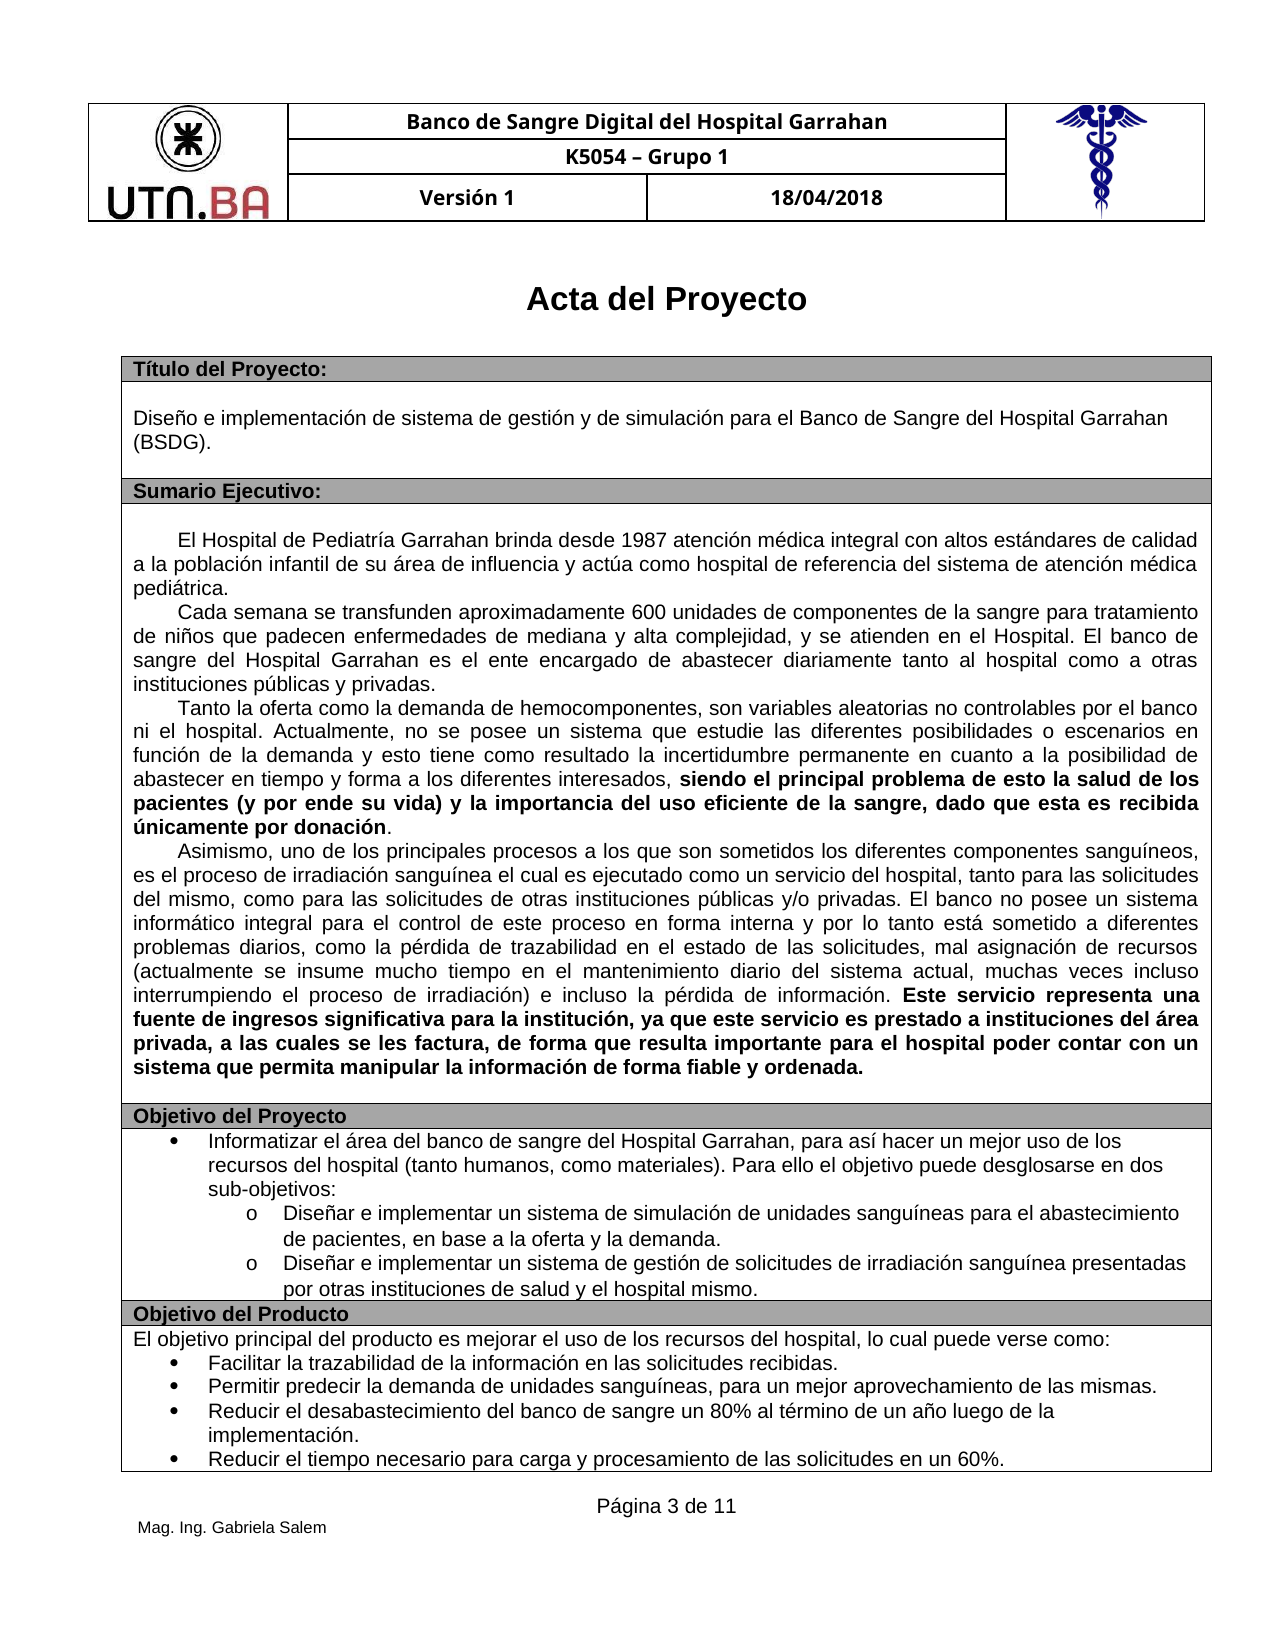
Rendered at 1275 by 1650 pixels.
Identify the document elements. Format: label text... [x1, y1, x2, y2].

table_header Título del Proyecto: [122, 357, 1211, 381]
table_cell Objetivo del Producto [122, 1301, 1211, 1325]
table_cell Diseño e implementación de sistema de gestión y de simulación para el Banco de Sangre del Hospital Garrahan (BSDG). [122, 382, 1211, 478]
table_cell Informatizar el área del banco de sangre del Hospital Garrahan, para así hacer un mejor uso de los recursos del hospital (tanto humanos, como materiales). Para ello el objetivo puede desglosarse en dos sub-objetivos: Diseñar e implementar un sistema de simulación de unidades sanguíneas para el abastecimiento de pacientes, en base a la oferta y la demanda. Diseñar e implementar un sistema de gestión de solicitudes de irradiación sanguínea presentadas por otras instituciones de salud y el hospital mismo. [122, 1129, 1211, 1300]
picture [107, 104, 270, 220]
table_cell Objetivo del Proyecto [122, 1104, 1211, 1128]
table_cell Sumario Ejecutivo: [122, 479, 1211, 503]
picture [1055, 105, 1148, 219]
text Acta del Proyecto [133, 279, 1200, 317]
table_cell El Hospital de Pediatría Garrahan brinda desde 1987 atención médica integral con altos estándares de calidad a la población infantil de su área de influencia y actúa como hospital de referencia del sistema de atención médica pediátrica. Cada semana se transfunden aproximadamente 600 unidades de componentes de la sangre para tratamiento de niños que padecen enfermedades de mediana y alta complejidad, y se atienden en el Hospital. El banco de sangre del Hospital Garrahan es el ente encargado de abastecer diariamente tanto al hospital como a otras instituciones públicas y privadas. Tanto la oferta como la demanda de hemocomponentes, son variables aleatorias no controlables por el banco ni el hospital. Actualmente, no se posee un sistema que estudie las diferentes posibilidades o escenarios en función de la demanda y esto tiene como resultado la incertidumbre permanente en cuanto a la posibilidad de abastecer en tiempo y forma a los diferentes interesados, siendo el principal problema de esto la salud de los pacientes (y por ende su vida) y la importancia del uso eficiente de la sangre, dado que esta es recibida únicamente por donación. Asimismo, uno de los principales procesos a los que son sometidos los diferentes componentes sanguíneos, es el proceso de irradiación sanguínea el cual es ejecutado como un servicio del hospital, tanto para las solicitudes del mismo, como para las solicitudes de otras instituciones públicas y/o privadas. El banco no posee un sistema informático integral para el control de este proceso en forma interna y por lo tanto está sometido a diferentes problemas diarios, como la pérdida de trazabilidad en el estado de las solicitudes, mal asignación de recursos (actualmente se insume mucho tiempo en el mantenimiento diario del sistema actual, muchas veces incluso interrumpiendo el proceso de irradiación) e incluso la pérdida de información. Este servicio representa una fuente de ingresos significativa para la institución, ya que este servicio es prestado a instituciones del área privada, a las cuales se les factura, de forma que resulta importante para el hospital poder contar con un sistema que permita manipular la información de forma fiable y ordenada. [122, 504, 1211, 1103]
